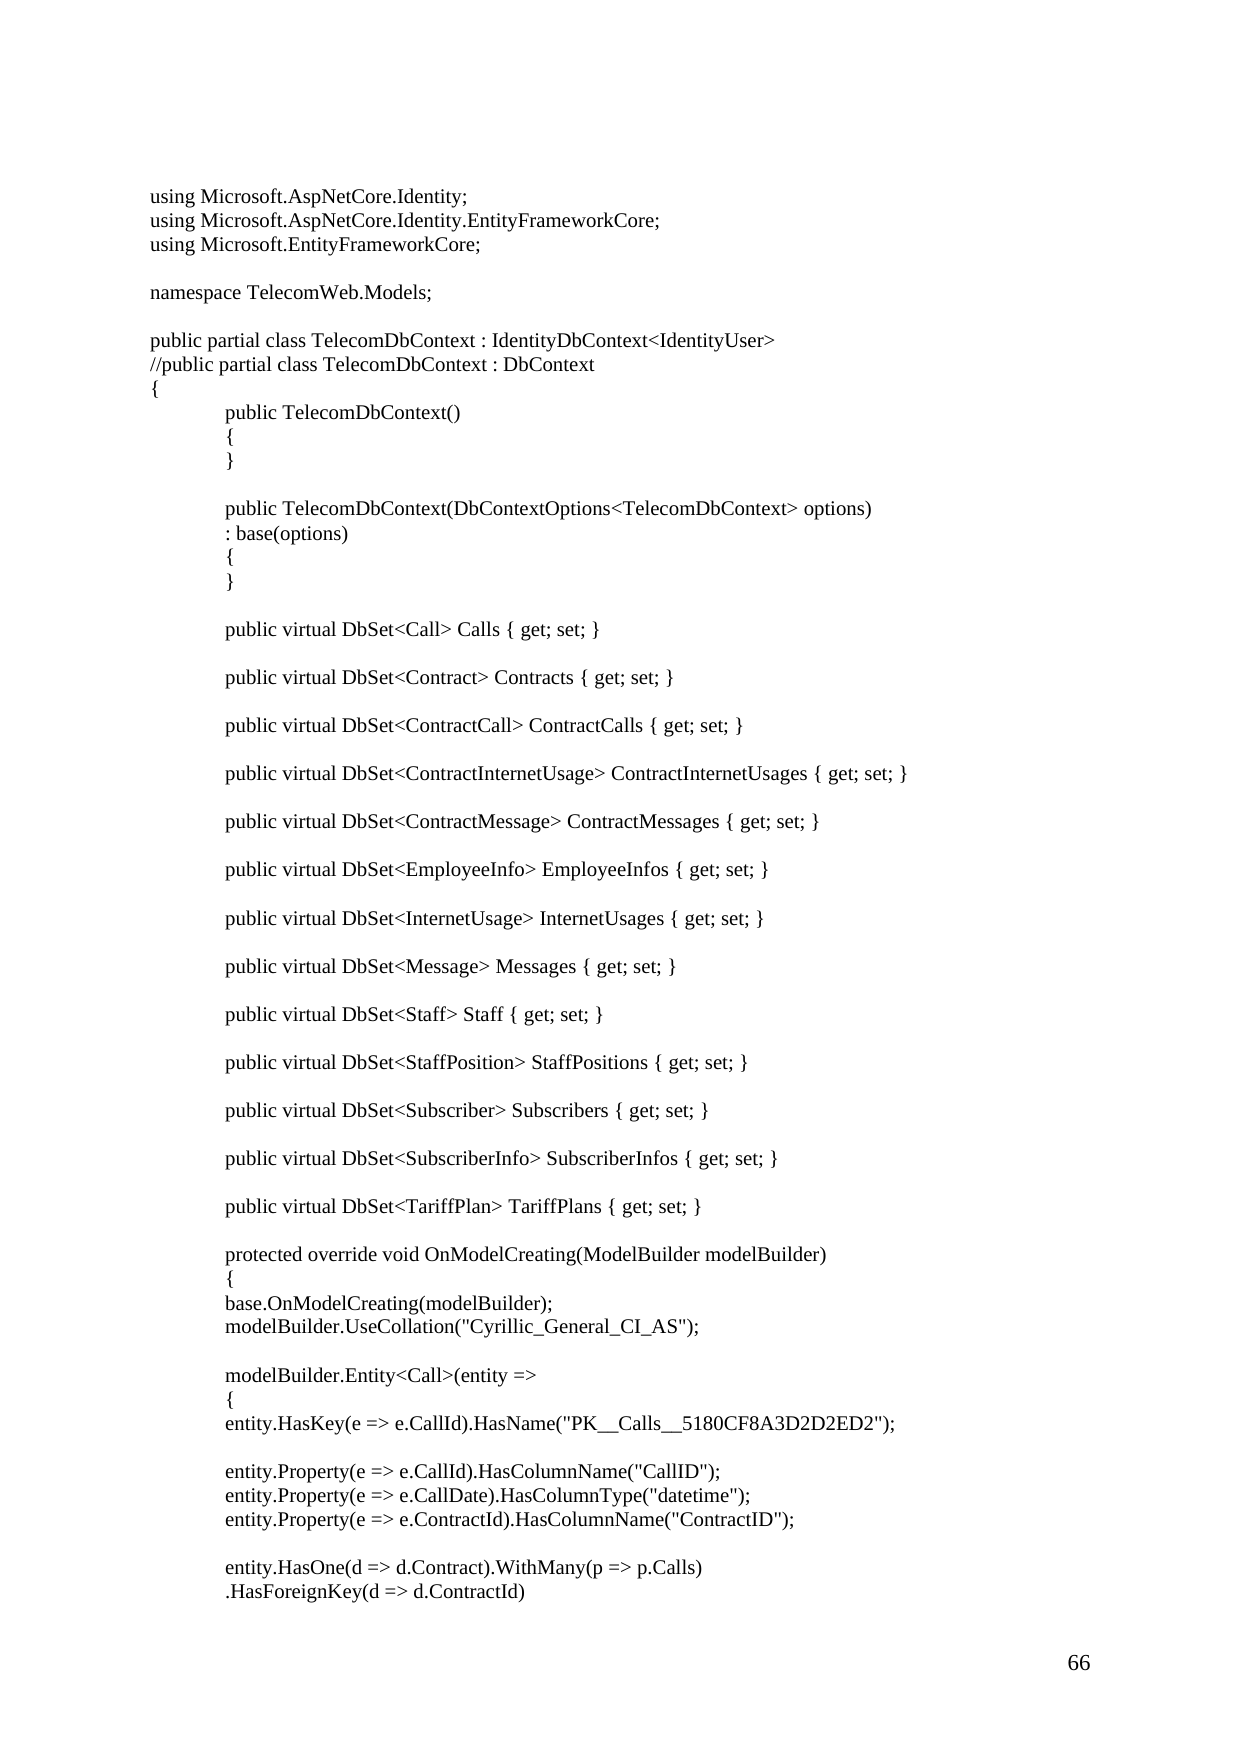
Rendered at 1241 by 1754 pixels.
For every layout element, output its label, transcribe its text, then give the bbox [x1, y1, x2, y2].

text { [150, 544, 1090, 568]
text { [150, 376, 1090, 400]
text modelBuilder.UseCollation("Cyrillic_General_CI_AS"); [150, 1314, 1090, 1338]
text public virtual DbSet<StaffPosition> StaffPositions { get; set; } [150, 1050, 1090, 1074]
text } [150, 448, 1090, 472]
text entity.HasOne(d => d.Contract).WithMany(p => p.Calls) [150, 1555, 1090, 1579]
text public TelecomDbContext() [150, 400, 1090, 424]
text public virtual DbSet<SubscriberInfo> SubscriberInfos { get; set; } [150, 1146, 1090, 1170]
text entity.HasKey(e => e.CallId).HasName("PK__Calls__5180CF8A3D2D2ED2"); [150, 1411, 1090, 1435]
text modelBuilder.Entity<Call>(entity => [150, 1363, 1090, 1387]
text public virtual DbSet<ContractMessage> ContractMessages { get; set; } [150, 809, 1090, 833]
text //public partial class TelecomDbContext : DbContext [150, 352, 1090, 376]
text namespace TelecomWeb.Models; [150, 280, 1090, 304]
text using Microsoft.AspNetCore.Identity.EntityFrameworkCore; [150, 208, 1090, 232]
text protected override void OnModelCreating(ModelBuilder modelBuilder) [150, 1242, 1090, 1266]
text public virtual DbSet<ContractInternetUsage> ContractInternetUsages { get; set; } [150, 761, 1090, 785]
text using Microsoft.AspNetCore.Identity; [150, 183, 1090, 208]
text public virtual DbSet<EmployeeInfo> EmployeeInfos { get; set; } [150, 857, 1090, 881]
text { [150, 424, 1090, 448]
text public virtual DbSet<InternetUsage> InternetUsages { get; set; } [150, 905, 1090, 929]
text : base(options) [150, 520, 1090, 544]
text .HasForeignKey(d => d.ContractId) [150, 1579, 1090, 1603]
text public virtual DbSet<TariffPlan> TariffPlans { get; set; } [150, 1194, 1090, 1218]
text public virtual DbSet<Staff> Staff { get; set; } [150, 1002, 1090, 1026]
text base.OnModelCreating(modelBuilder); [150, 1290, 1090, 1314]
text { [150, 1266, 1090, 1290]
text public virtual DbSet<Subscriber> Subscribers { get; set; } [150, 1098, 1090, 1122]
text public TelecomDbContext(DbContextOptions<TelecomDbContext> options) [150, 496, 1090, 520]
text public virtual DbSet<Message> Messages { get; set; } [150, 953, 1090, 978]
text } [150, 568, 1090, 593]
text entity.Property(e => e.CallDate).HasColumnType("datetime"); [150, 1483, 1090, 1507]
text using Microsoft.EntityFrameworkCore; [150, 232, 1090, 256]
text public virtual DbSet<ContractCall> ContractCalls { get; set; } [150, 713, 1090, 737]
text { [150, 1387, 1090, 1411]
text entity.Property(e => e.ContractId).HasColumnName("ContractID"); [150, 1507, 1090, 1531]
text public virtual DbSet<Contract> Contracts { get; set; } [150, 665, 1090, 689]
text public virtual DbSet<Call> Calls { get; set; } [150, 617, 1090, 641]
text public partial class TelecomDbContext : IdentityDbContext<IdentityUser> [150, 328, 1090, 352]
text entity.Property(e => e.CallId).HasColumnName("CallID"); [150, 1459, 1090, 1483]
